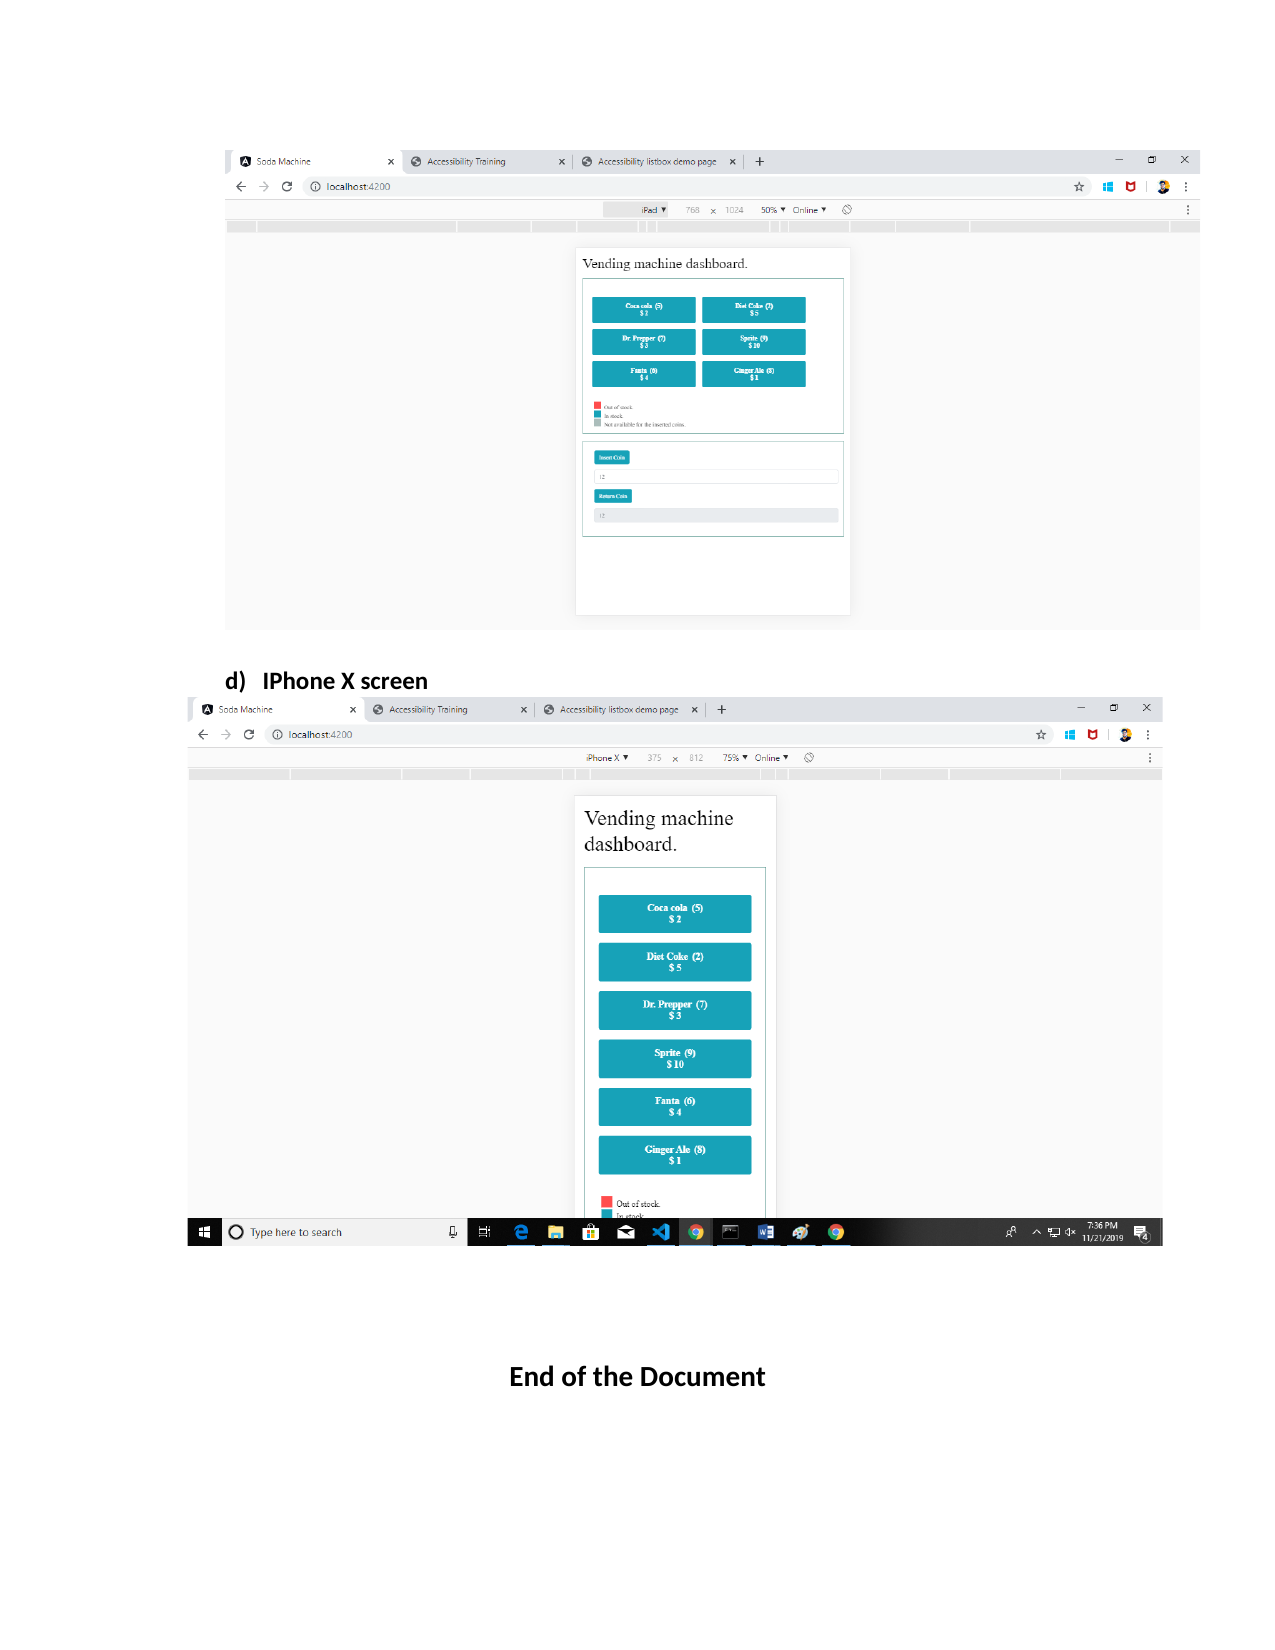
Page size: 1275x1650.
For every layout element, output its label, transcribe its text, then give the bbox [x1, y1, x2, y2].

list IPhone X screen [225, 665, 1125, 695]
picture [187, 697, 1163, 1246]
picture [225, 150, 1200, 630]
text End of the Document [150, 1358, 1125, 1393]
